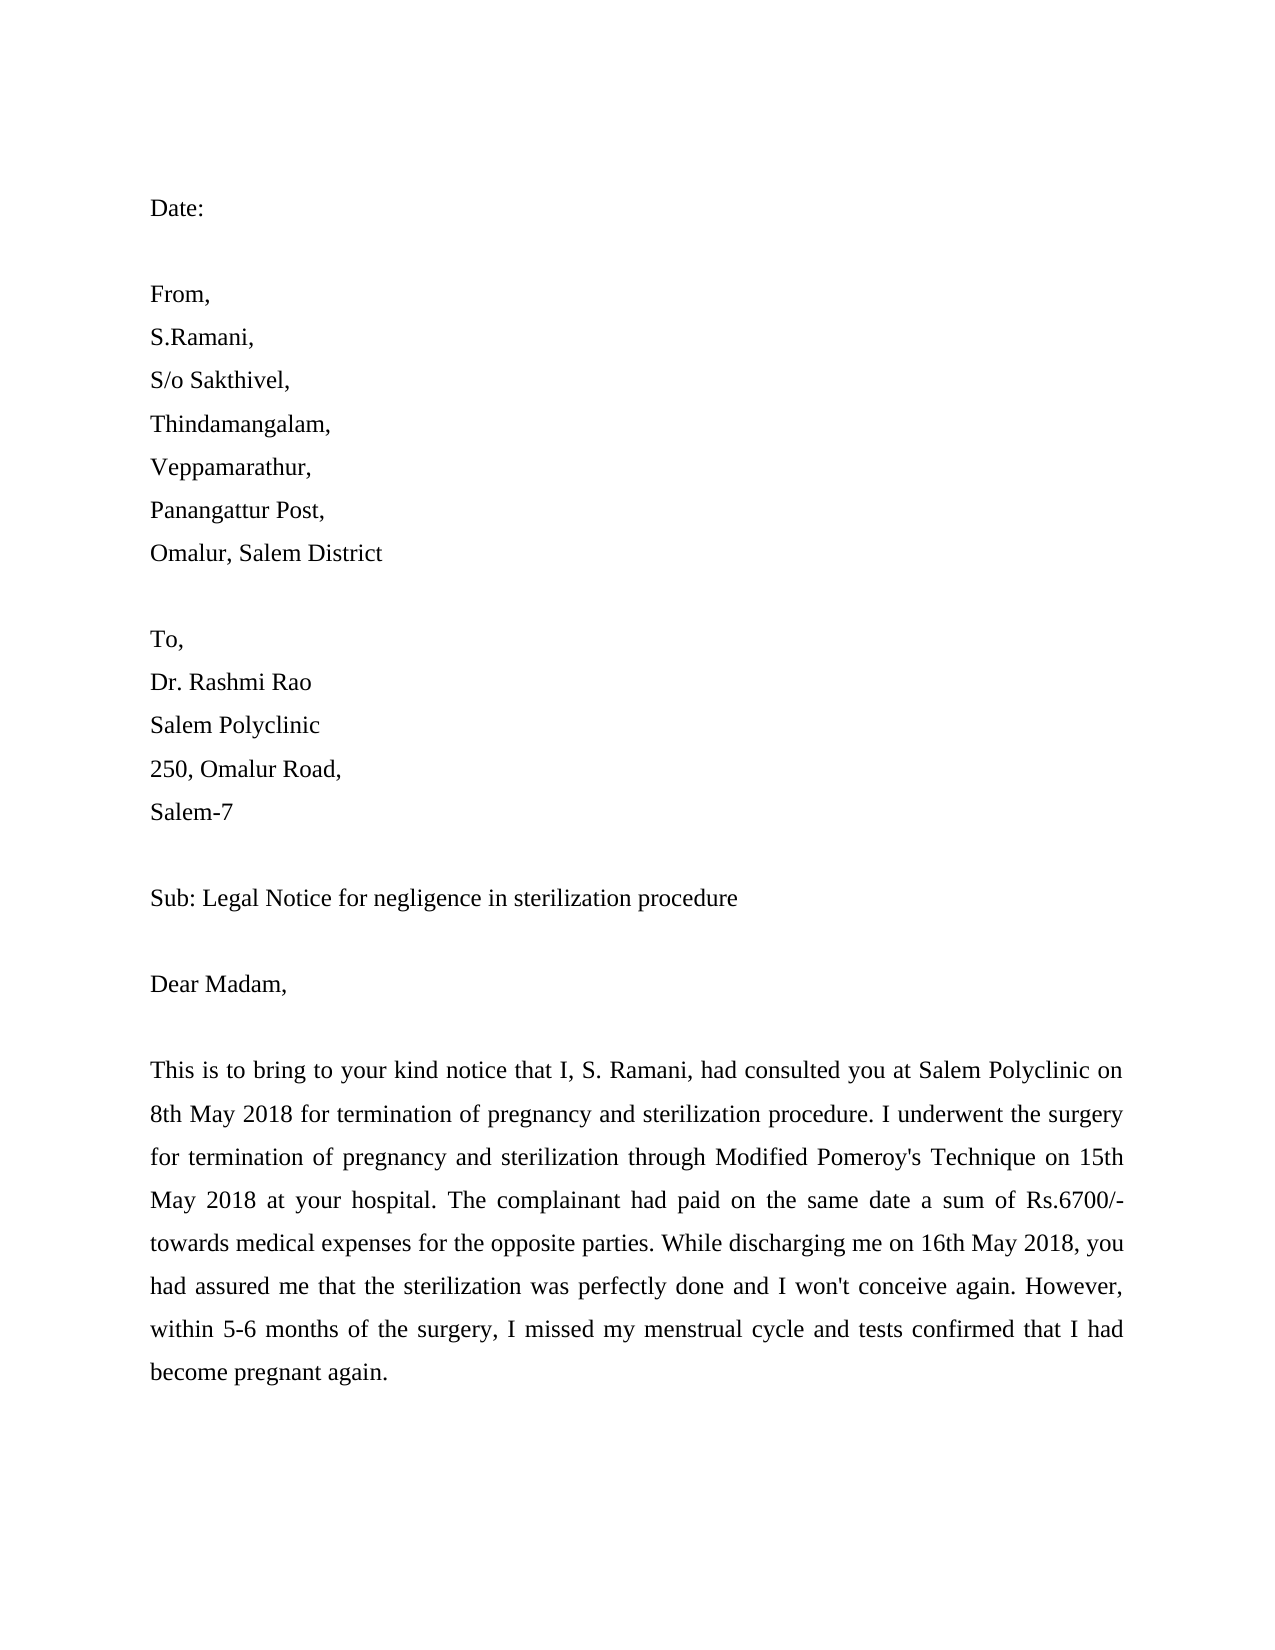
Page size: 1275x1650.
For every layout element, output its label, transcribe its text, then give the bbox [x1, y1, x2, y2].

text Thindamangalam, [150, 409, 1125, 437]
text Dear Madam, [150, 969, 1125, 998]
text S/o Sakthivel, [150, 366, 1125, 394]
text S.Ramani, [150, 322, 1125, 351]
text Sub: Legal Notice for negligence in sterilization procedure [150, 883, 1125, 912]
text Veppamarathur, [150, 452, 1125, 481]
text From, [150, 279, 1125, 308]
text This is to bring to your kind notice that I, S. Ramani, had consulted you at Salem Polyclinic on 8th May 2018 for termination of pregnancy and sterilization procedure. I underwent the surgery for termination of pregnancy and sterilization through Modified Pomeroy's Technique on 15th May 2018 at your hospital. The complainant had paid on the same date a sum of Rs.6700/- towards medical expenses for the opposite parties. While discharging me on 16th May 2018, you had assured me that the sterilization was perfectly done and I won't conceive again. However, within 5-6 months of the surgery, I missed my menstrual cycle and tests confirmed that I had become pregnant again. [150, 1056, 1125, 1386]
text Dr. Rashmi Rao [150, 667, 1125, 696]
text Salem-7 [150, 797, 1125, 826]
text Panangattur Post, [150, 495, 1125, 524]
text Date: [150, 193, 1125, 222]
text Salem Polyclinic [150, 711, 1125, 739]
text To, [150, 624, 1125, 653]
text 250, Omalur Road, [150, 754, 1125, 782]
text Omalur, Salem District [150, 538, 1125, 567]
